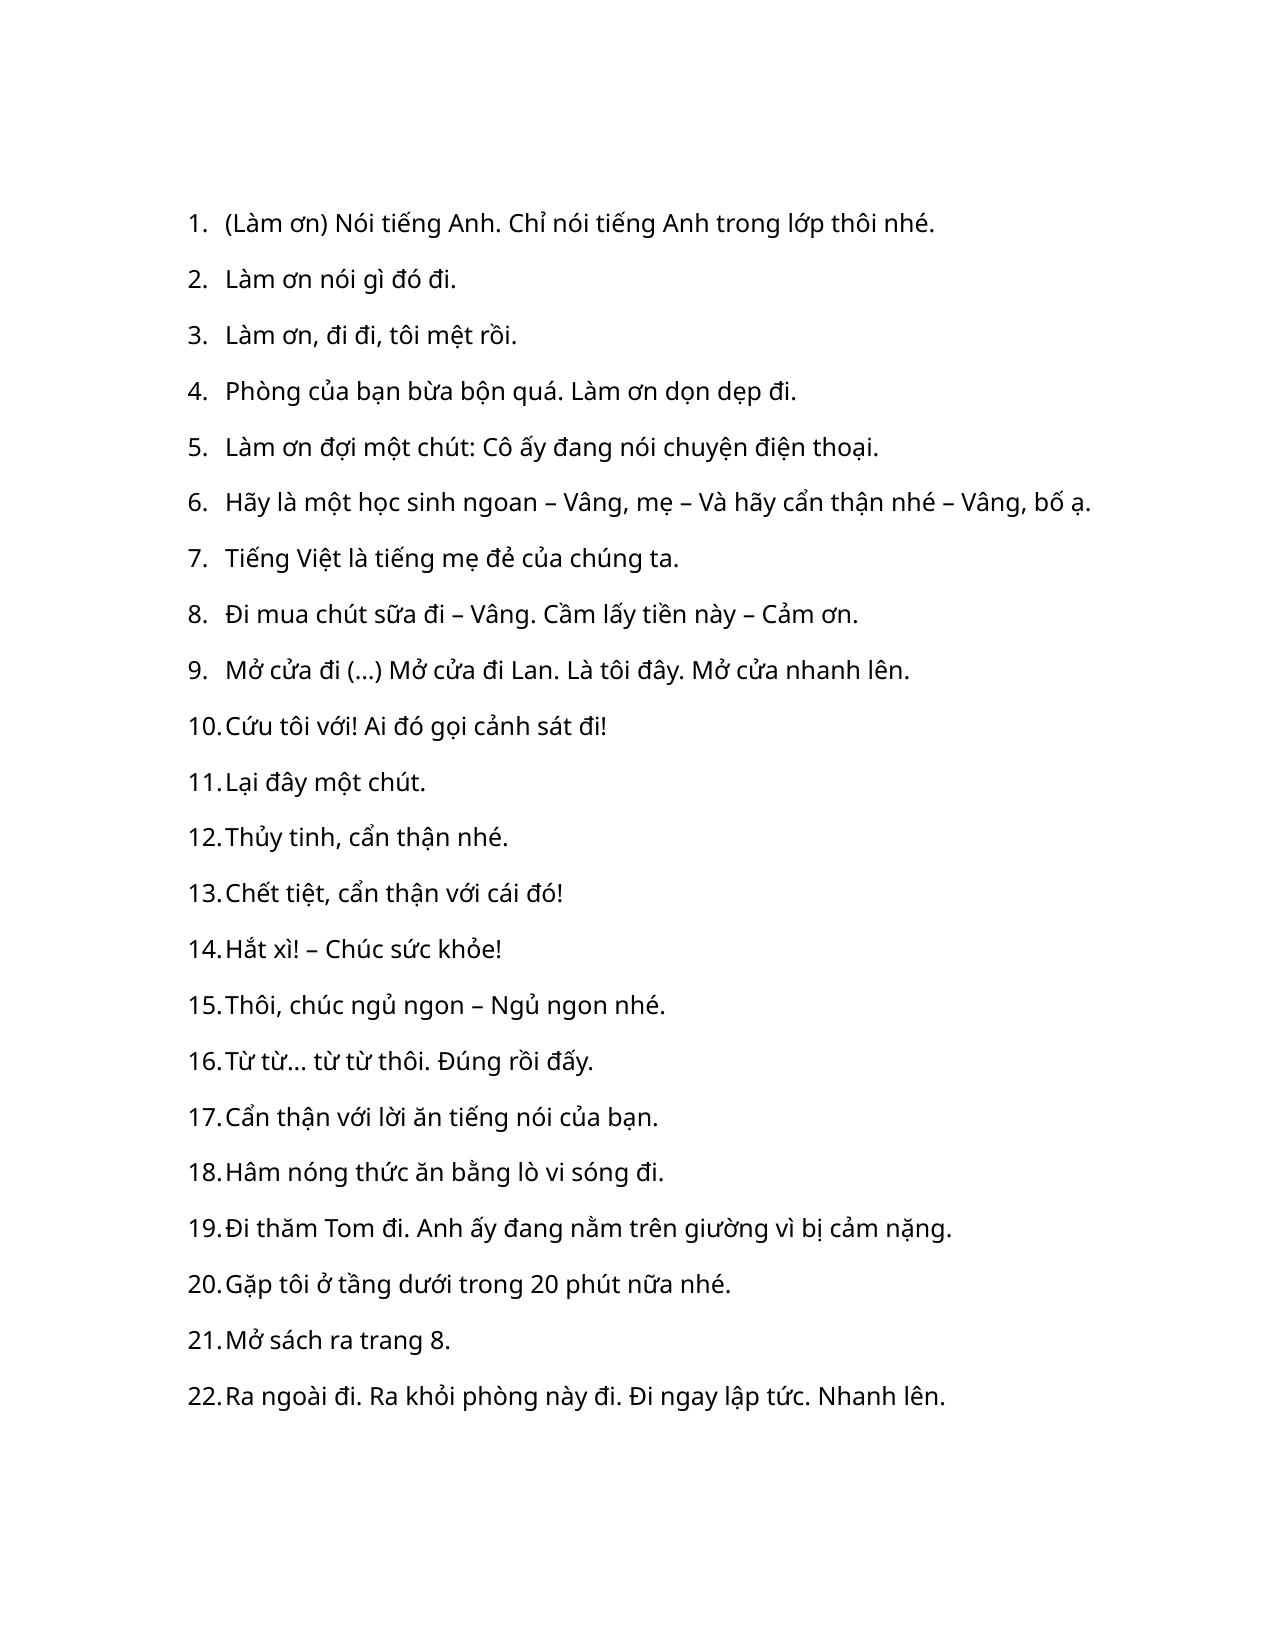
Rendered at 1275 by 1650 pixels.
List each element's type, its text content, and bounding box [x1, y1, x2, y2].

list Gặp tôi ở tầng dưới trong 20 phút nữa nhé. [187, 1267, 1125, 1301]
list Cẩn thận với lời ăn tiếng nói của bạn. [187, 1099, 1125, 1133]
list Hãy là một học sinh ngoan – Vâng, mẹ – Và hãy cẩn thận nhé – Vâng, bố ạ. [187, 485, 1125, 519]
list Mở sách ra trang 8. [187, 1322, 1125, 1357]
list Mở cửa đi (…) Mở cửa đi Lan. Là tôi đây. Mở cửa nhanh lên. [187, 652, 1125, 687]
list Thôi, chúc ngủ ngon – Ngủ ngon nhé. [187, 987, 1125, 1022]
list Đi mua chút sữa đi – Vâng. Cầm lấy tiền này – Cảm ơn. [187, 597, 1125, 631]
list Từ từ... từ từ thôi. Đúng rồi đấy. [187, 1043, 1125, 1077]
list Hắt xì! – Chúc sức khỏe! [187, 932, 1125, 966]
list (Làm ơn) Nói tiếng Anh. Chỉ nói tiếng Anh trong lớp thôi nhé. [187, 206, 1125, 240]
list Đi thăm Tom đi. Anh ấy đang nằm trên giường vì bị cảm nặng. [187, 1211, 1125, 1245]
list Làm ơn nói gì đó đi. [187, 262, 1125, 296]
list Lại đây một chút. [187, 764, 1125, 798]
list Chết tiệt, cẩn thận với cái đó! [187, 876, 1125, 910]
list Tiếng Việt là tiếng mẹ đẻ của chúng ta. [187, 541, 1125, 575]
list Cứu tôi với! Ai đó gọi cảnh sát đi! [187, 708, 1125, 742]
list Làm ơn đợi một chút: Cô ấy đang nói chuyện điện thoại. [187, 429, 1125, 463]
list Làm ơn, đi đi, tôi mệt rồi. [187, 317, 1125, 352]
list Hâm nóng thức ăn bằng lò vi sóng đi. [187, 1155, 1125, 1189]
list Ra ngoài đi. Ra khỏi phòng này đi. Đi ngay lập tức. Nhanh lên. [187, 1378, 1125, 1412]
list Thủy tinh, cẩn thận nhé. [187, 820, 1125, 854]
list Phòng của bạn bừa bộn quá. Làm ơn dọn dẹp đi. [187, 373, 1125, 407]
